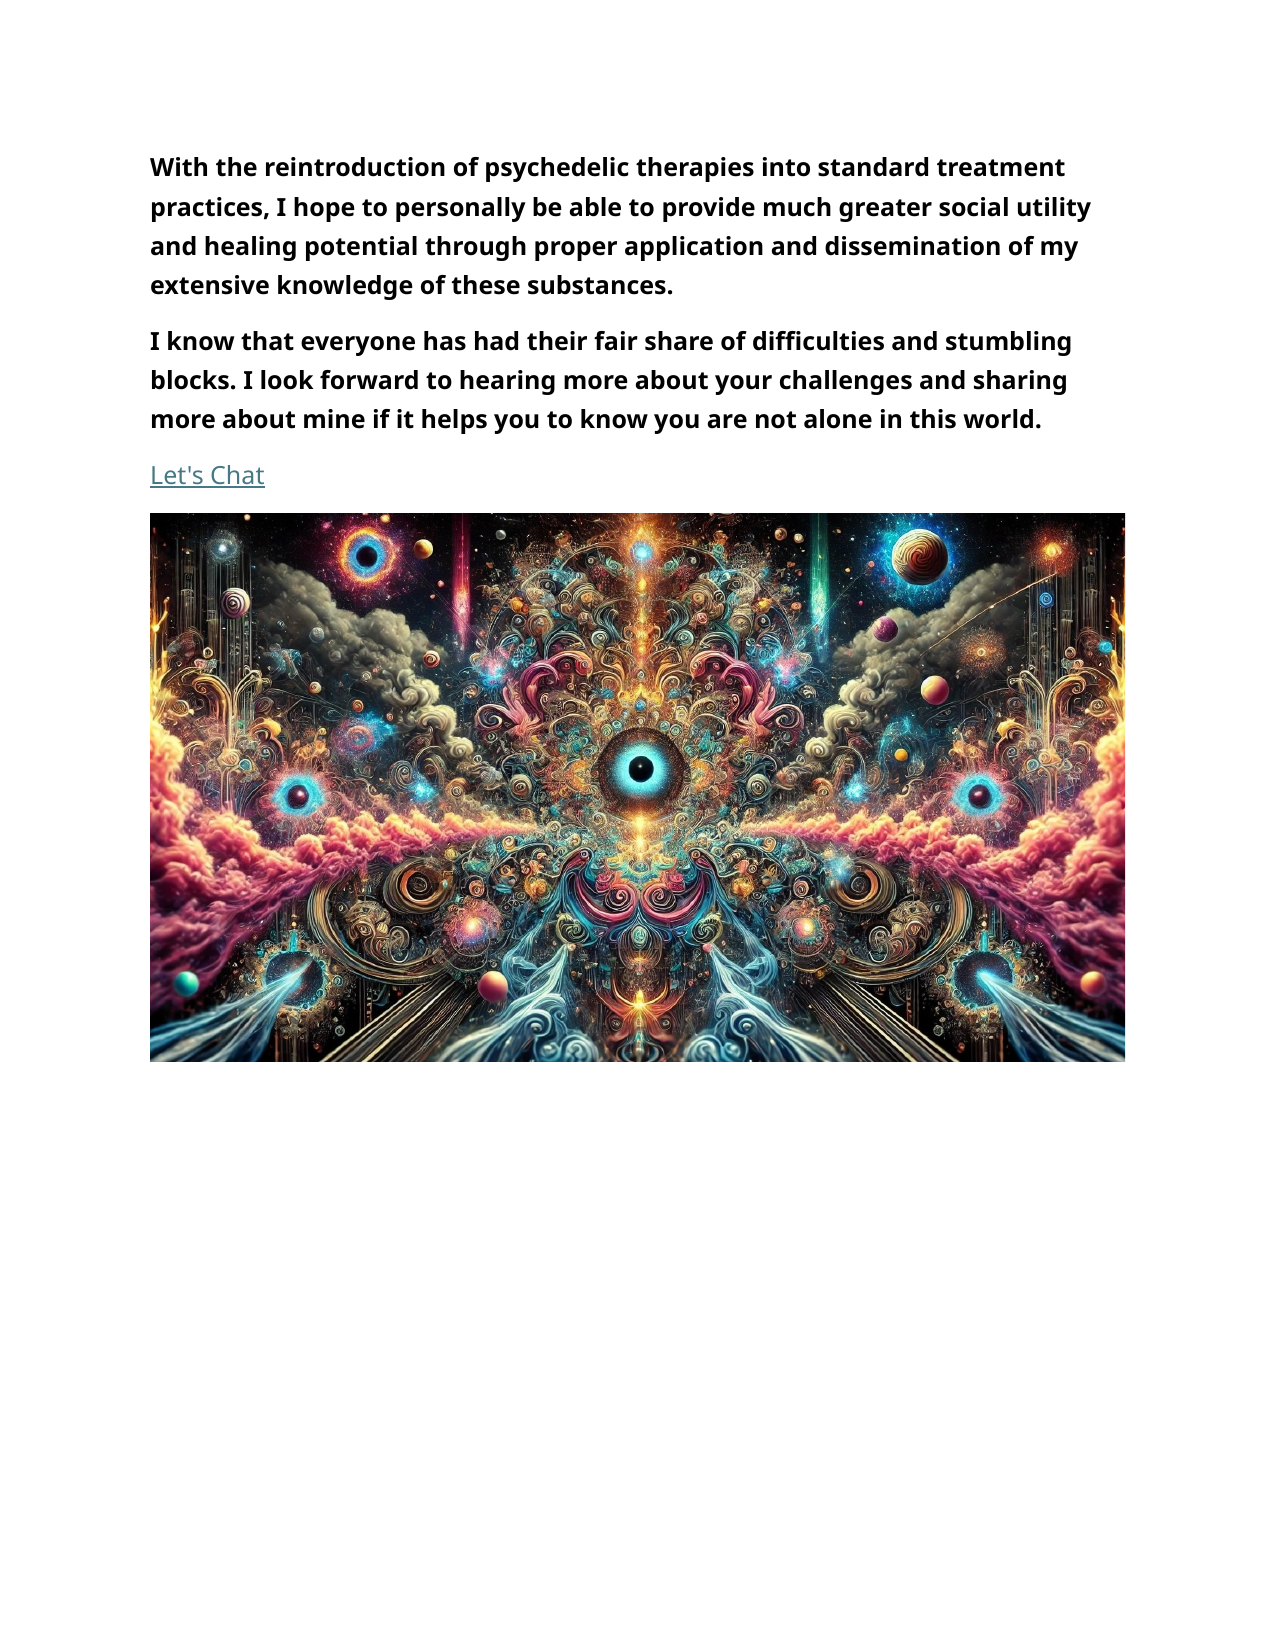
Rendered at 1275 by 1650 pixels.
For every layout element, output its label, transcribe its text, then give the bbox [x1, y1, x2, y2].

text I know that everyone has had their fair share of difficulties and stumbling blocks. I look forward to hearing more about your challenges and sharing more about mine if it helps you to know you are not alone in this world. [150, 323, 1125, 436]
text Let's Chat [150, 457, 1125, 492]
text With the reintroduction of psychedelic therapies into standard treatment practices, I hope to personally be able to provide much greater social utility and healing potential through proper application and dissemination of my extensive knowledge of these substances. [150, 150, 1125, 302]
picture [150, 513, 1125, 1062]
